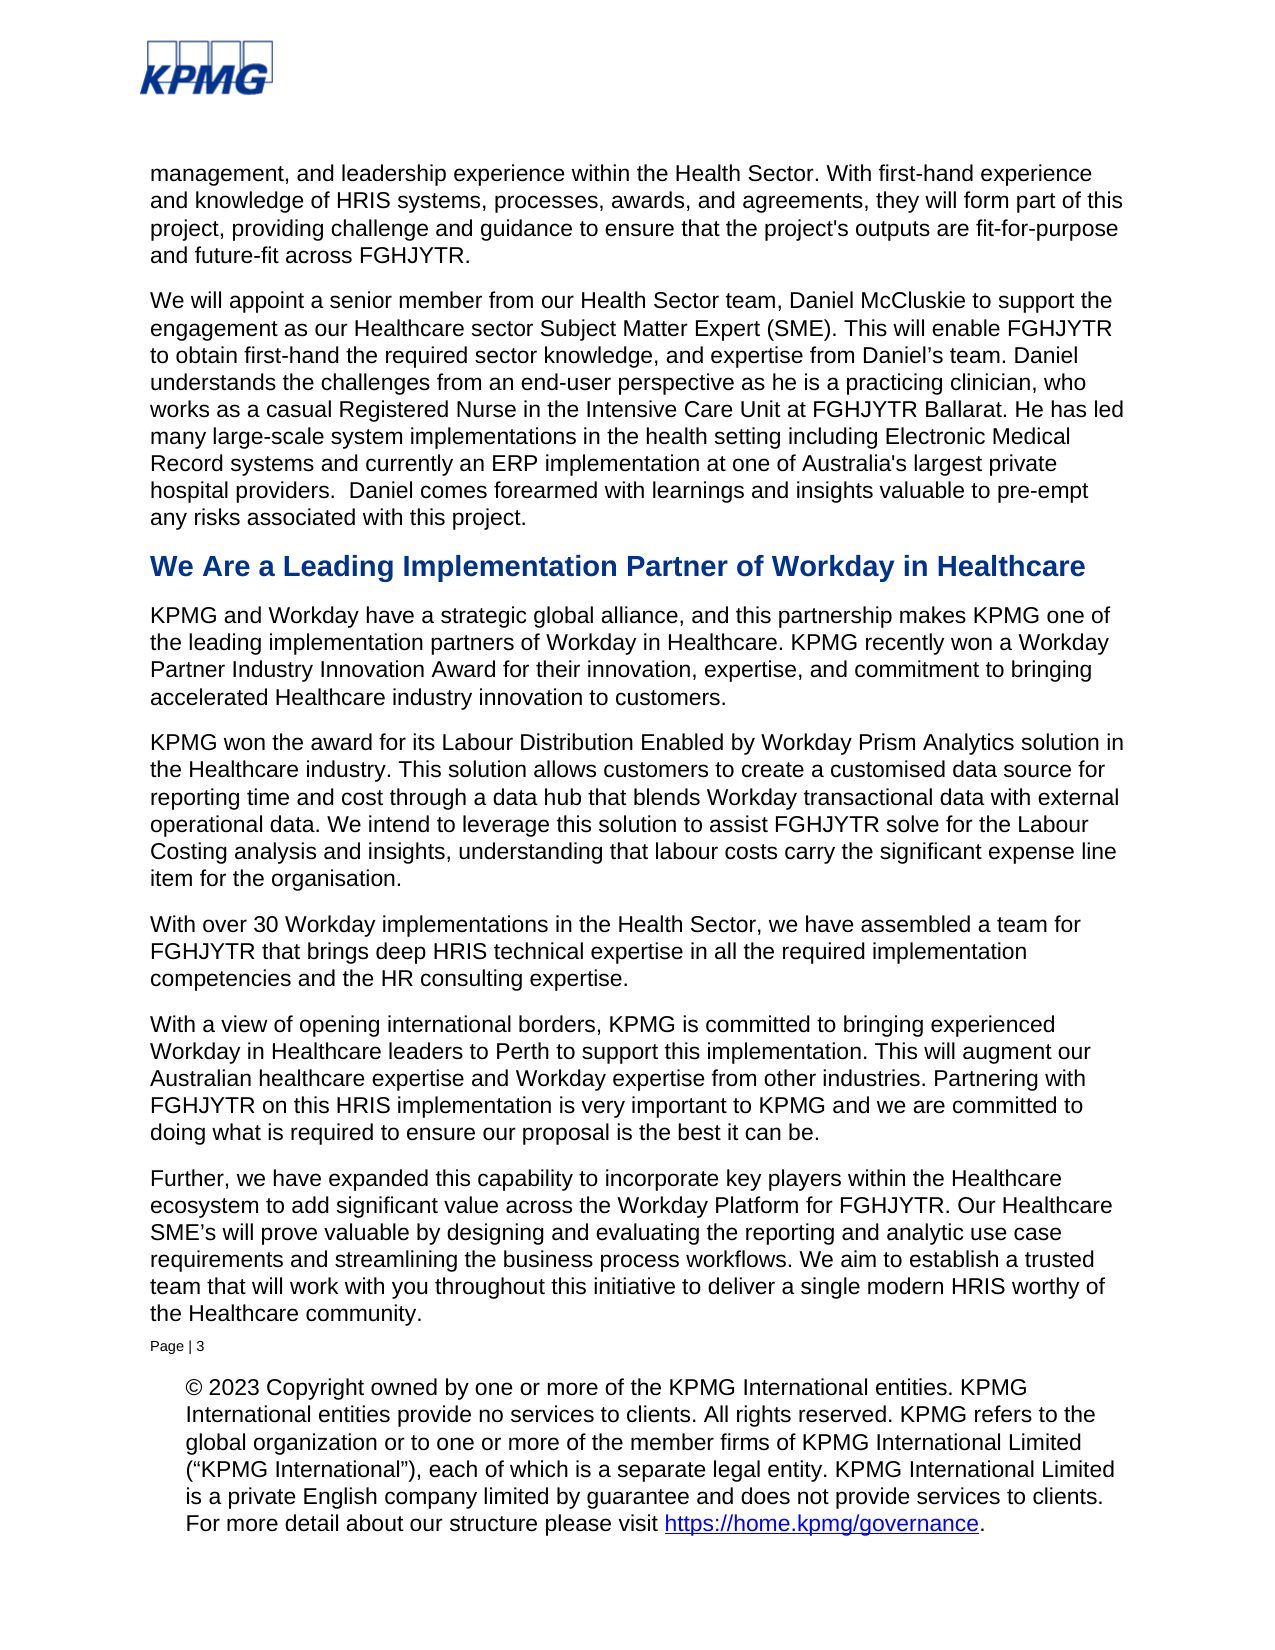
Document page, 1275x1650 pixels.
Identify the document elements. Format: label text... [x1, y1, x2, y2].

subtitle We Are a Leading Implementation Partner of Workday in Healthcare [150, 549, 1125, 583]
text KPMG won the award for its Labour Distribution Enabled by Workday Prism Analytics solution in the Healthcare industry. This solution allows customers to create a customised data source for reporting time and cost through a data hub that blends Workday transactional data with external operational data. We intend to leverage this solution to assist FGHJYTR solve for the Labour Costing analysis and insights, understanding that labour costs carry the significant expense line item for the organisation. [150, 729, 1125, 891]
text With over 30 Workday implementations in the Health Sector, we have assembled a team for FGHJYTR that brings deep HRIS technical expertise in all the required implementation competencies and the HR consulting expertise. [150, 910, 1125, 991]
text KPMG and Workday have a strategic global alliance, and this partnership makes KPMG one of the leading implementation partners of Workday in Healthcare. KPMG recently won a Workday Partner Industry Innovation Award for their innovation, expertise, and commitment to bringing accelerated Healthcare industry innovation to customers. [150, 602, 1125, 710]
text We will appoint a senior member from our Health Sector team, Daniel McCluskie to support the engagement as our Healthcare sector Subject Matter Expert (SME). This will enable FGHJYTR to obtain first-hand the required sector knowledge, and expertise from Daniel’s team. Daniel understands the challenges from an end-user perspective as he is a practicing clinician, who works as a casual Registered Nurse in the Intensive Care Unit at FGHJYTR Ballarat. He has led many large-scale system implementations in the health setting including Electronic Medical Record systems and currently an ERP implementation at one of Australia's largest private hospital providers. Daniel comes forearmed with learnings and insights valuable to pre-empt any risks associated with this project. [150, 287, 1125, 531]
text Further, we have expanded this capability to incorporate key players within the Healthcare ecosystem to add significant value across the Workday Platform for FGHJYTR. Our Healthcare SME’s will prove valuable by designing and evaluating the reporting and analytic use case requirements and streamlining the business process workflows. We aim to establish a trusted team that will work with you throughout this initiative to deliver a single modern HRIS worthy of the Healthcare community. [150, 1164, 1125, 1327]
picture [118, 0, 302, 136]
text With a view of opening international borders, KPMG is committed to bringing experienced Workday in Healthcare leaders to Perth to support this implementation. This will augment our Australian healthcare expertise and Workday expertise from other industries. Partnering with FGHJYTR on this HRIS implementation is very important to KPMG and we are committed to doing what is required to ensure our proposal is the best it can be. [150, 1010, 1125, 1145]
